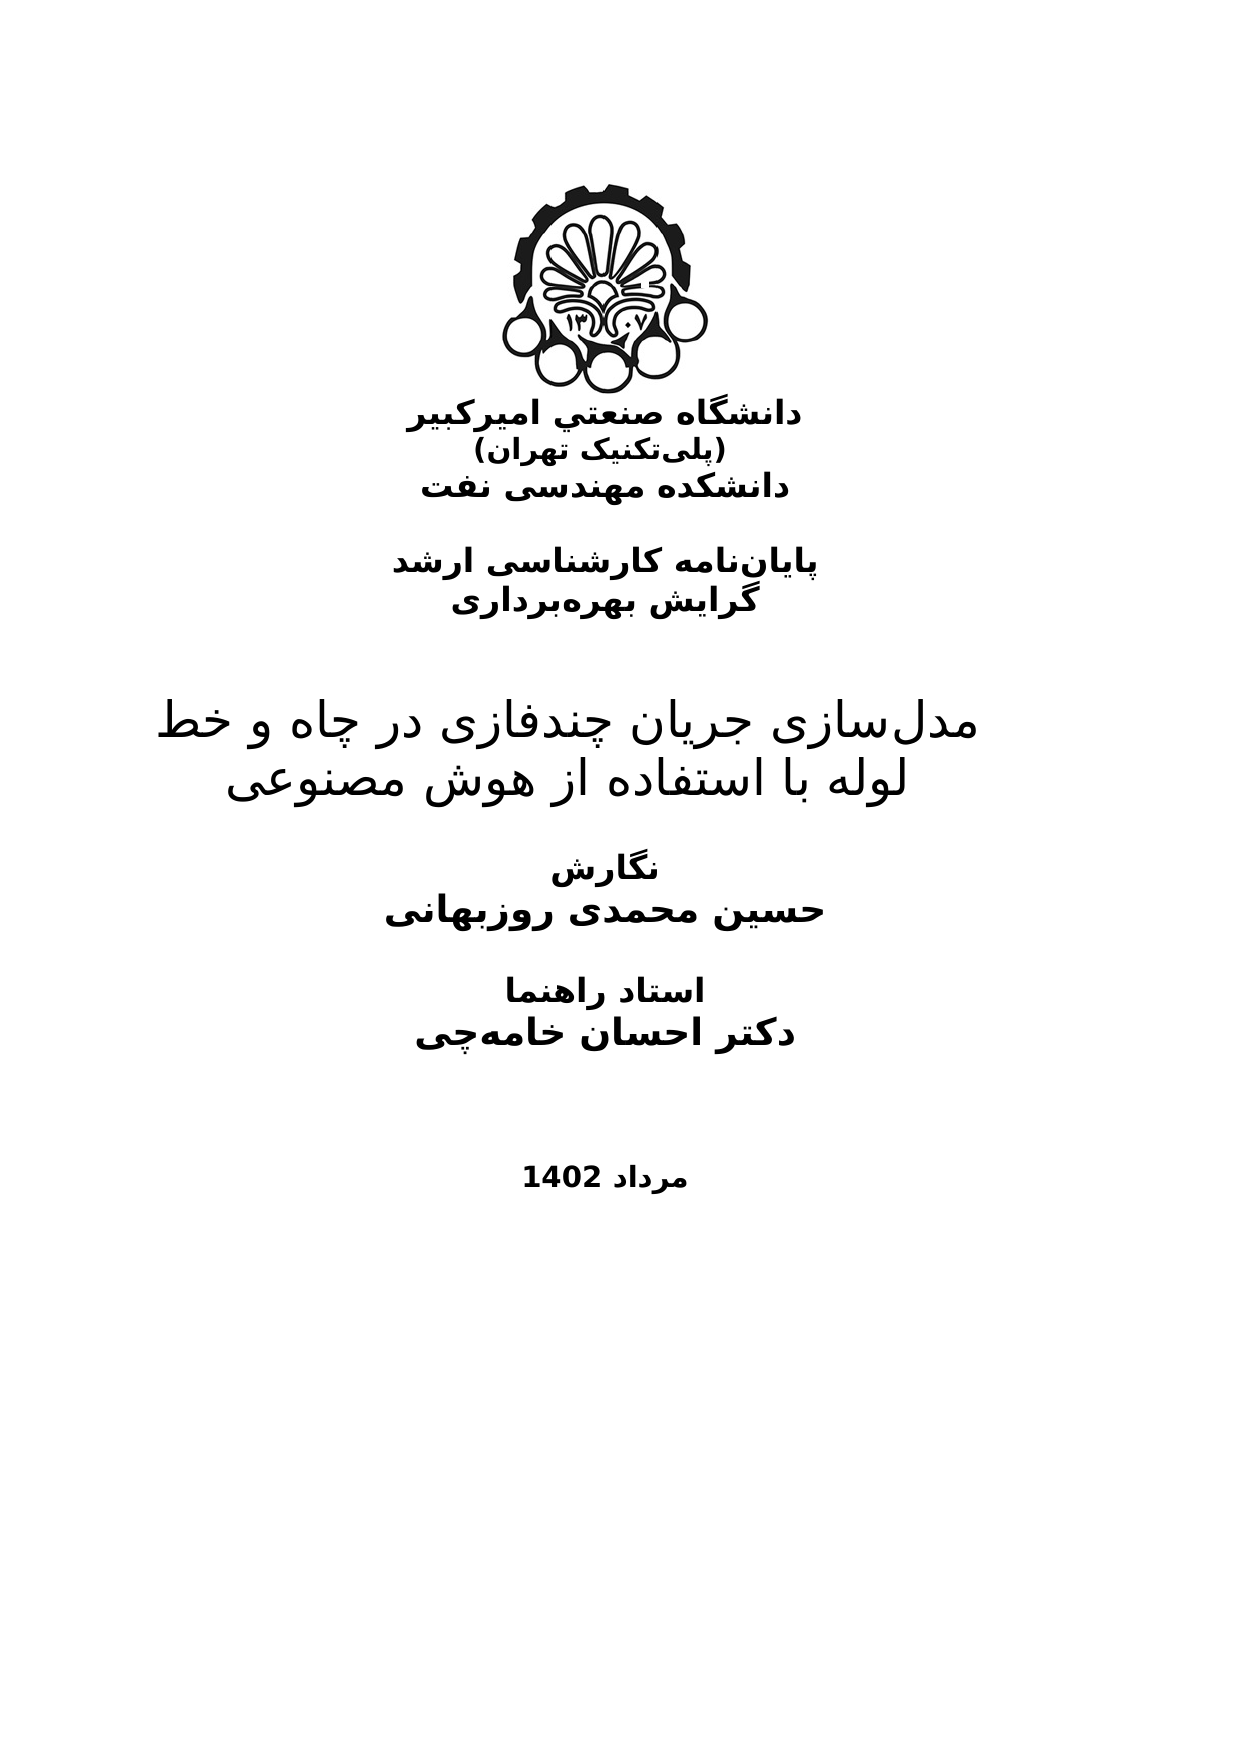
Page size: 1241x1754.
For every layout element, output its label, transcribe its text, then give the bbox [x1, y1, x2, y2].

title مرداد 1402 [150, 1126, 1060, 1194]
title مدل‌سازی جریان چندفازی در چاه و خط لوله با استفاده از هوش مصنوعی [150, 691, 985, 807]
title نگارش [150, 848, 1060, 887]
title پایان‌نامه کارشناسی ارشد [150, 541, 1060, 580]
title دکتر احسان خامه‌چی [150, 1011, 1060, 1054]
title دانشكده مهندسی نفت [150, 467, 1060, 506]
title گرایش بهره‌برداری [150, 580, 1060, 619]
title دانشگاه صنعتي امیرکبیر (پلی‌تکنیک تهران) [150, 394, 1060, 467]
title استاد راهنما [150, 972, 1060, 1011]
title حسین محمدی روزبهانی [150, 887, 1060, 931]
picture [499, 180, 711, 394]
